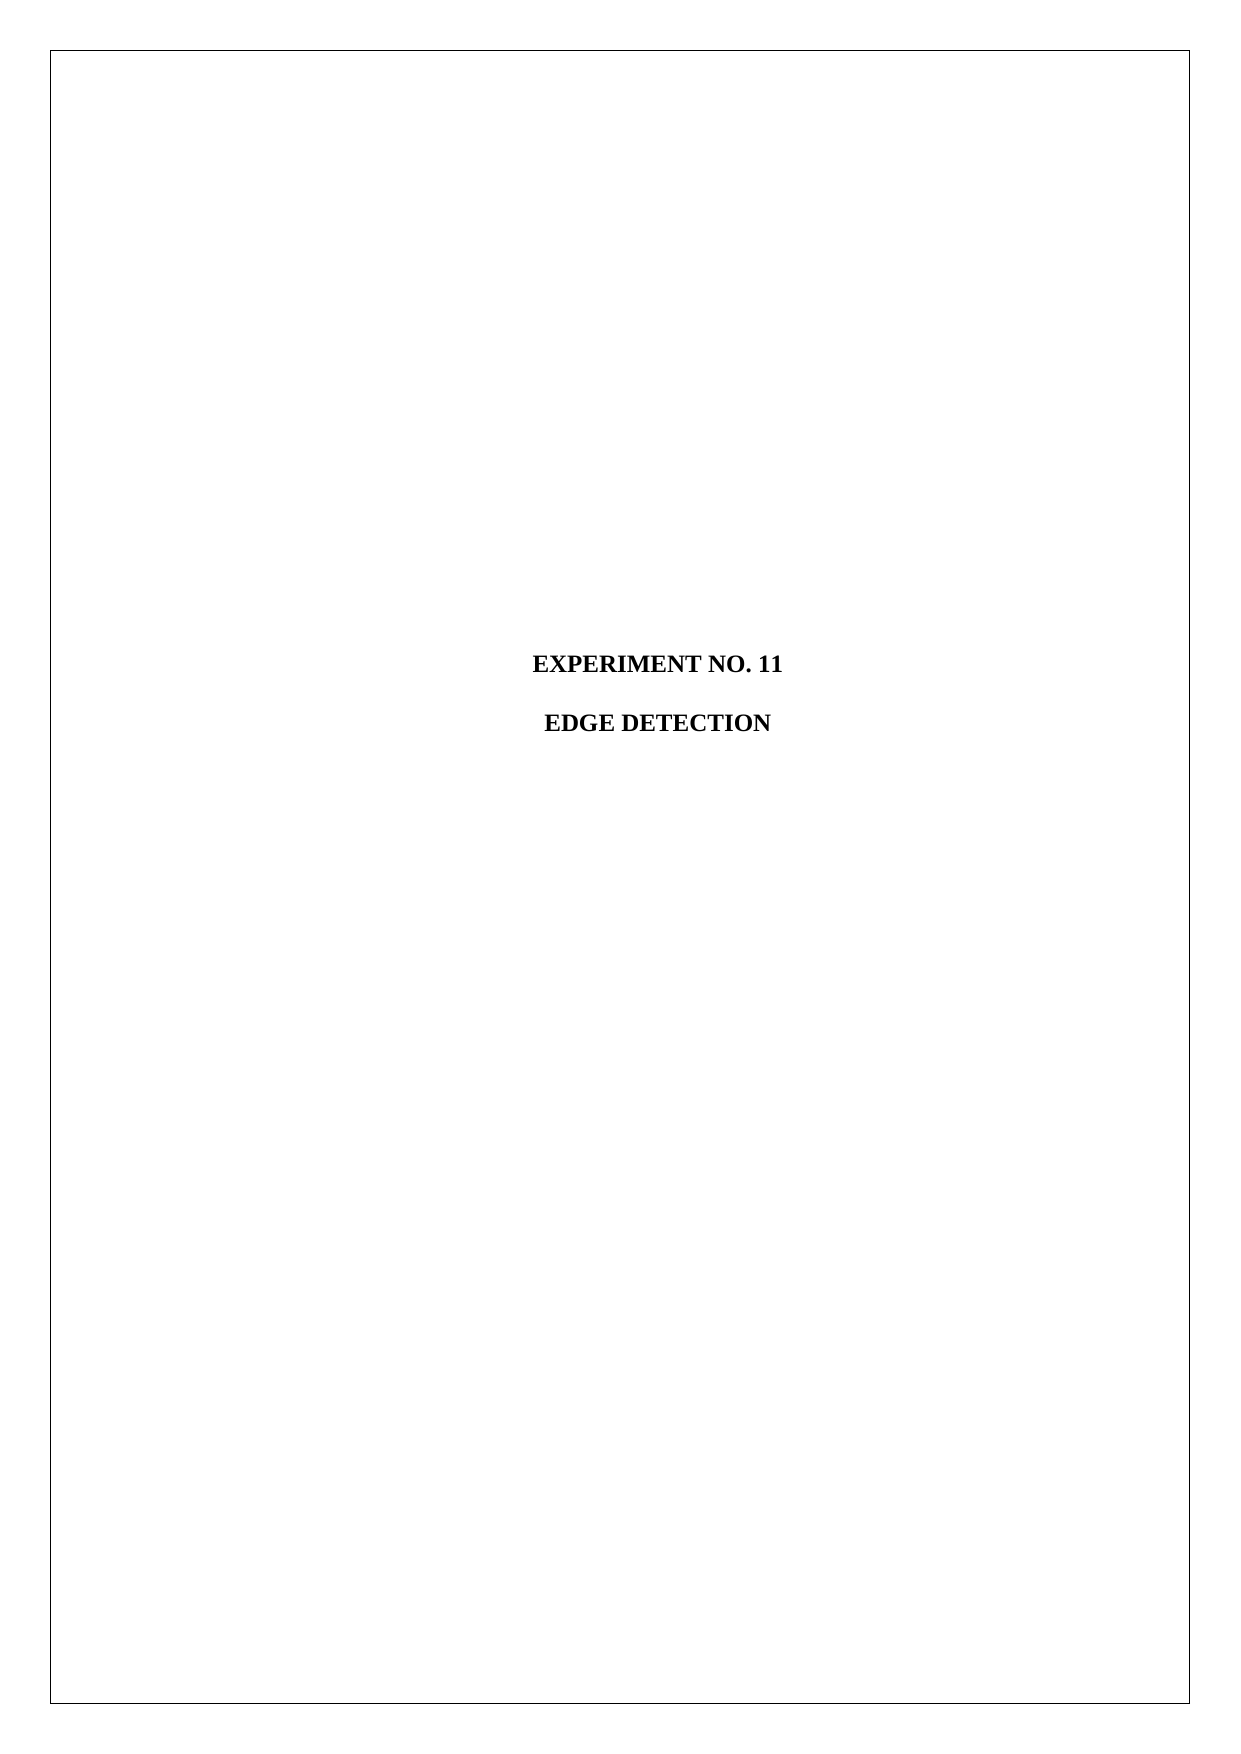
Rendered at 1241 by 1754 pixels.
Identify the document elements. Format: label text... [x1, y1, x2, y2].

text EXPERIMENT NO. 11 [225, 649, 1090, 678]
text EDGE DETECTION [225, 708, 1090, 736]
